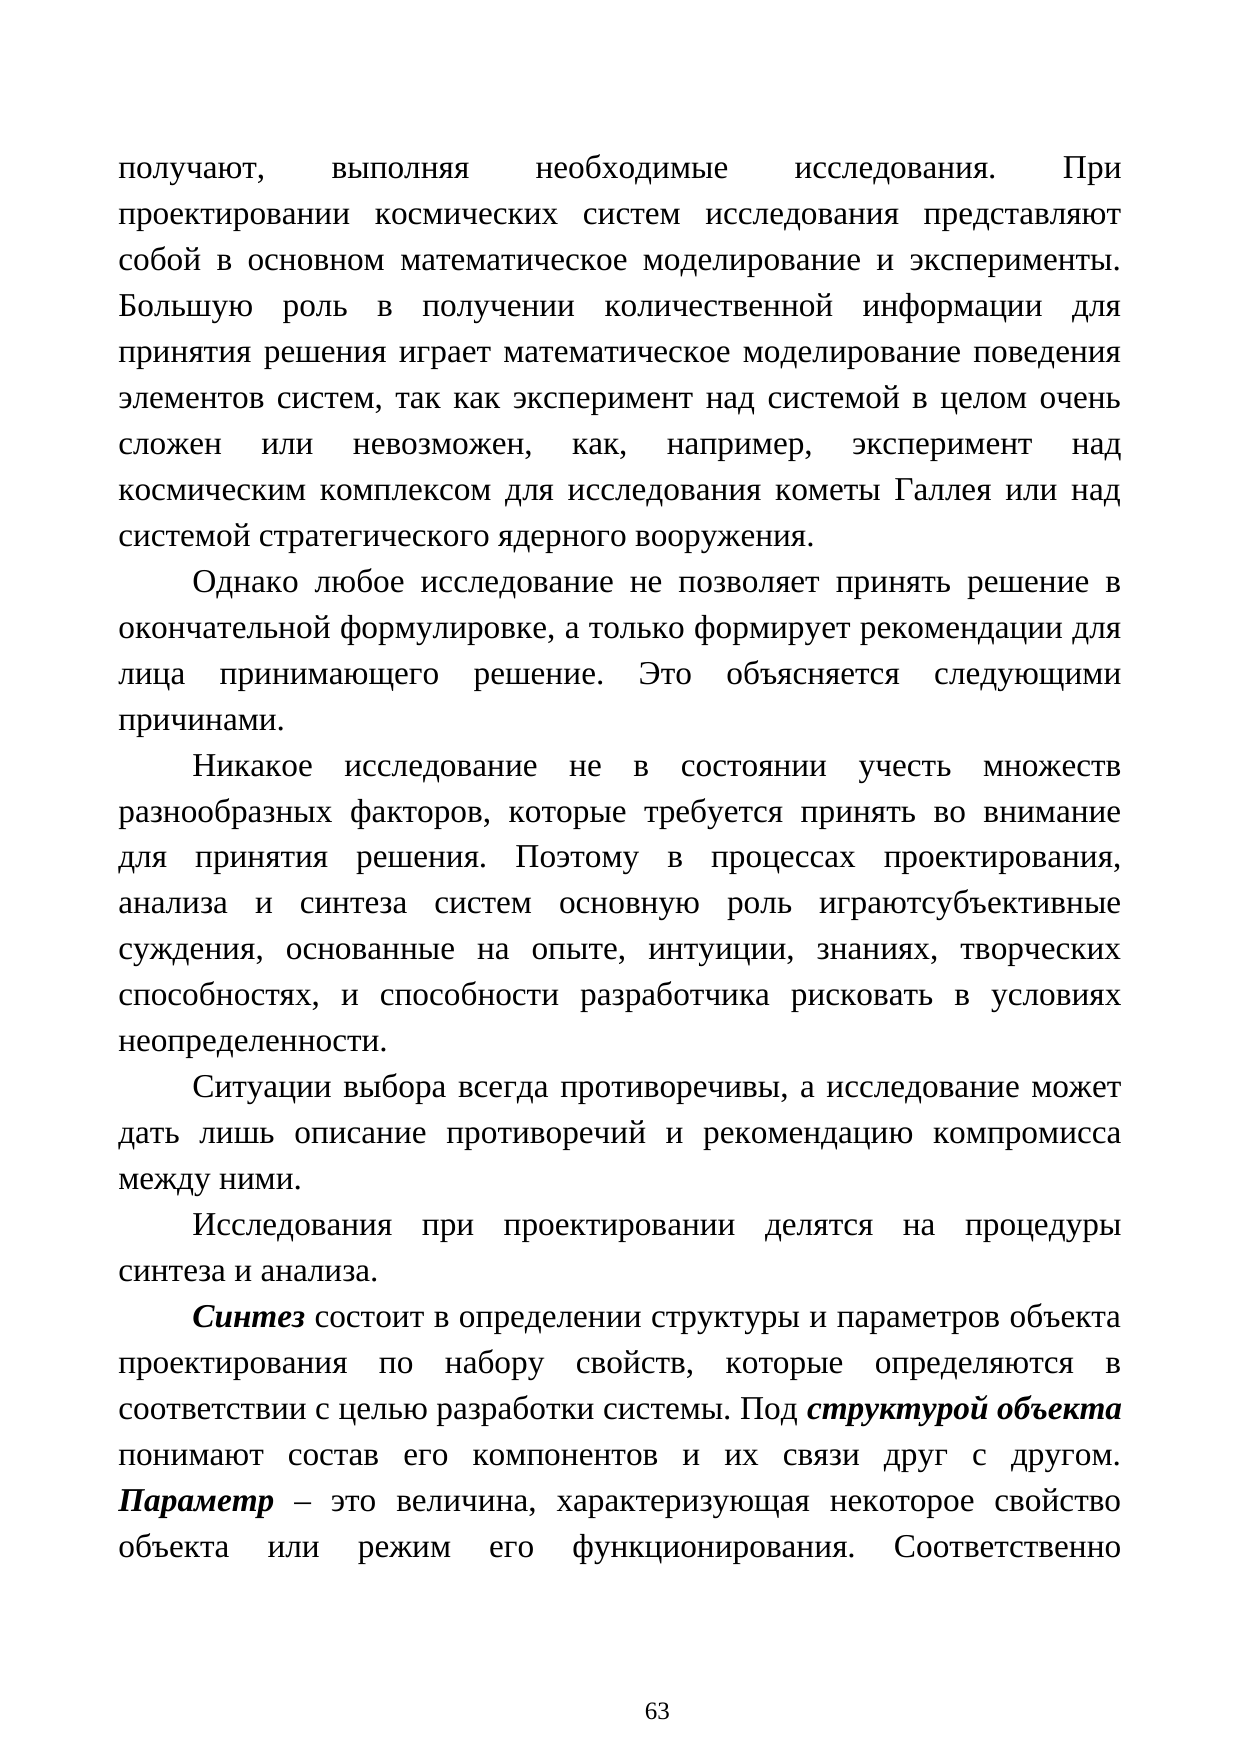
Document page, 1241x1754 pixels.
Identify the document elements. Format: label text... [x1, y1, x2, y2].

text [118, 148, 1122, 553]
text Однако любое исследование не позволяет принять решение в окончательной формулировке, а только формирует рекомендации для лица принимающего решение. Это объясняется следующими причинами. [118, 561, 1122, 737]
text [118, 1296, 1122, 1564]
text Исследования при проектировании делятся на процедуры синтеза и анализа. [118, 1204, 1122, 1288]
text Ситуации выбора всегда противоречивы, а исследование может дать лишь описание противоречий и рекомендацию компромисса между ними. [118, 1066, 1122, 1197]
text Никакое исследование не в состоянии учесть множеств разнообразных факторов, которые требуется принять во внимание для принятия решения. Поэтому в процессах проектирования, анализа и синтеза систем основную роль играютсубъективные суждения, основанные на опыте, интуиции, знаниях, творческих способностях, и способности разработчика рисковать в условиях неопределенности. [118, 745, 1122, 1059]
